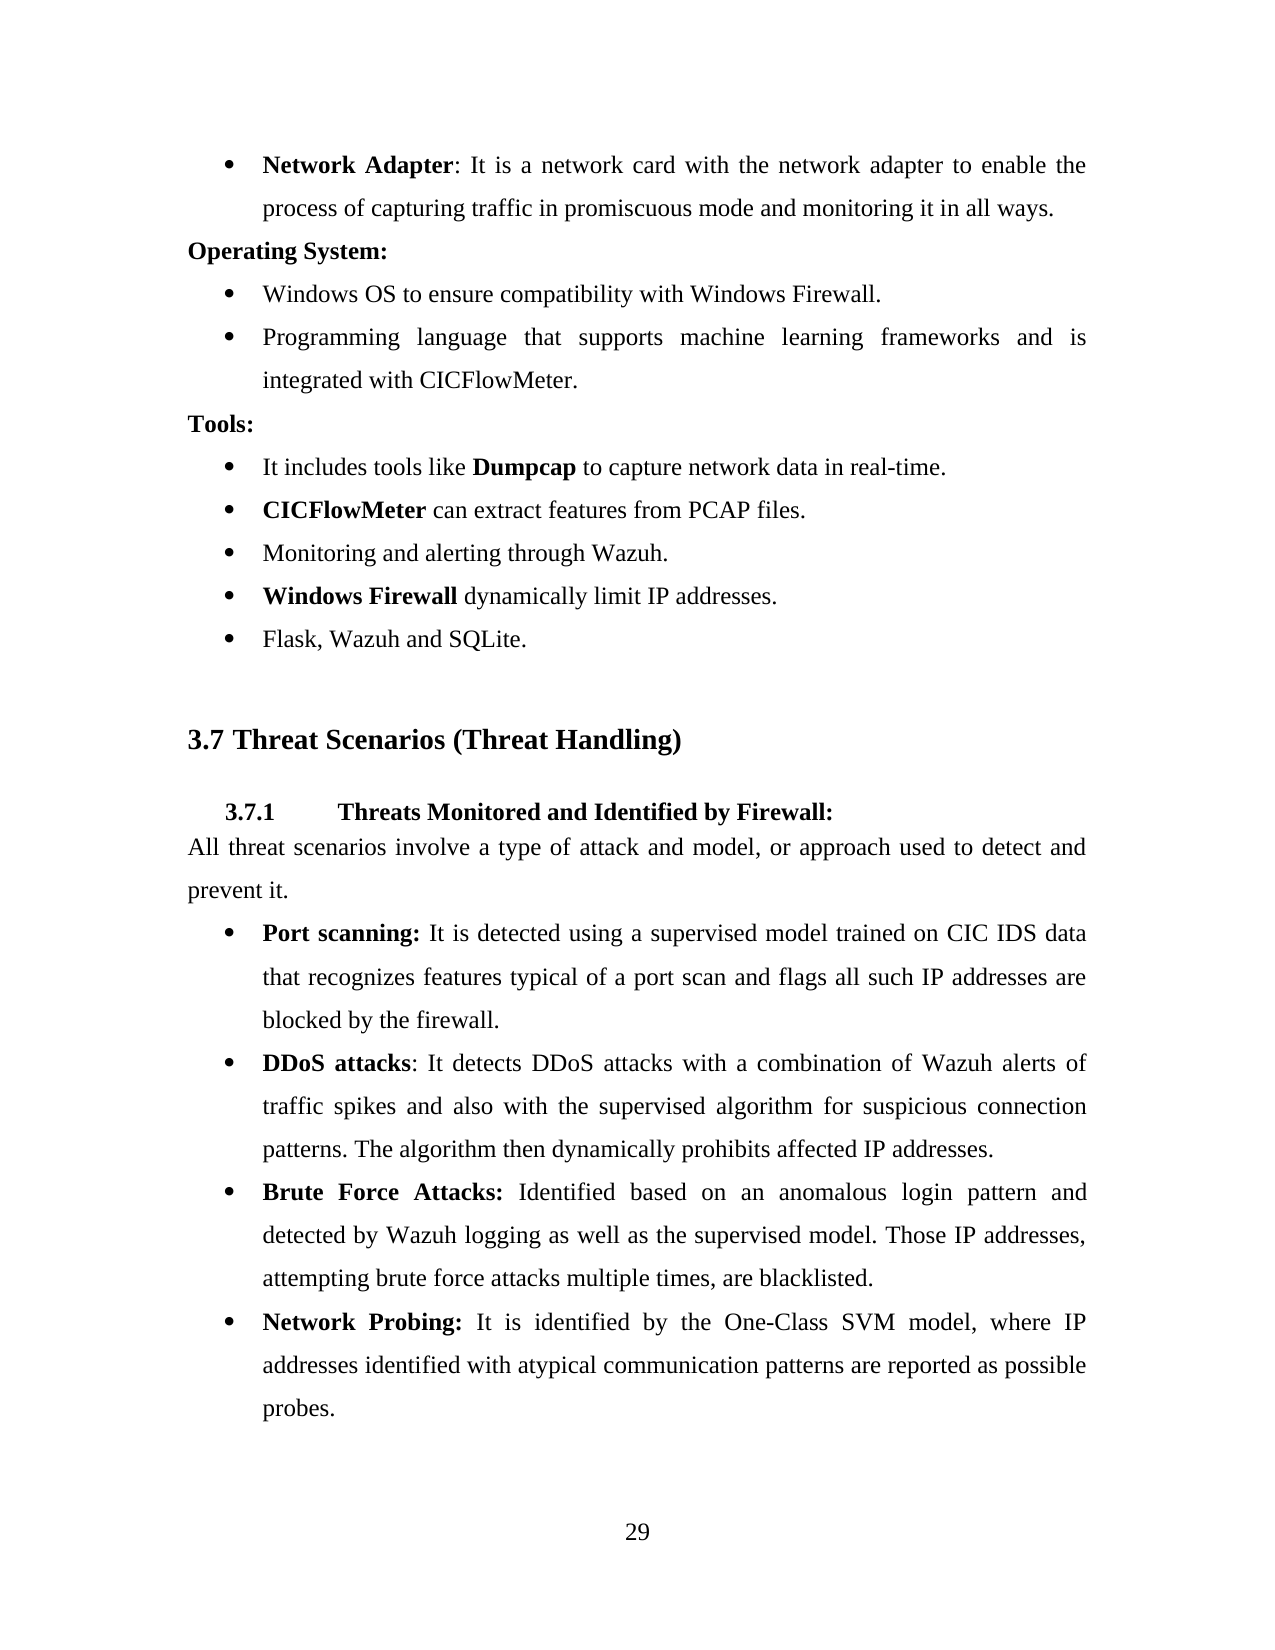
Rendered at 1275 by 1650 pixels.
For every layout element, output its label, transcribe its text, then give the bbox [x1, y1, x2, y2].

list Network Probing: It is identified by the One-Class SVM model, where IP addresses identified with atypical communication patterns are reported as possible probes. [225, 1307, 1087, 1422]
list DDoS attacks: It detects DDoS attacks with a combination of Wazuh alerts of traffic spikes and also with the supervised algorithm for suspicious connection patterns. The algorithm then dynamically prohibits affected IP addresses. [225, 1048, 1087, 1163]
list Brute Force Attacks: Identified based on an anomalous login pattern and detected by Wazuh logging as well as the supervised model. Those IP addresses, attempting brute force attacks multiple times, are blacklisted. [225, 1177, 1087, 1292]
list CICFlowMeter can extract features from PCAP files. [225, 495, 1087, 524]
subtitle Threat Scenarios (Threat Handling) [187, 722, 1087, 756]
subtitle Threats Monitored and Identified by Firewall: [225, 797, 1087, 826]
list Windows OS to ensure compatibility with Windows Firewall. [225, 279, 1087, 308]
text Operating System: [187, 236, 1087, 265]
list Monitoring and alerting through Wazuh. [225, 538, 1087, 567]
text All threat scenarios involve a type of attack and model, or approach used to detect and prevent it. [187, 832, 1087, 904]
text Tools: [187, 409, 1087, 437]
list Network Adapter: It is a network card with the network adapter to enable the process of capturing traffic in promiscuous mode and monitoring it in all ways. [225, 150, 1087, 222]
list Programming language that supports machine learning frameworks and is integrated with CICFlowMeter. [225, 322, 1087, 394]
list Port scanning: It is detected using a supervised model trained on CIC IDS data that recognizes features typical of a port scan and flags all such IP addresses are blocked by the firewall. [225, 918, 1087, 1033]
list Flask, Wazuh and SQLite. [225, 624, 1087, 653]
list Windows Firewall dynamically limit IP addresses. [225, 581, 1087, 610]
list It includes tools like Dumpcap to capture network data in real-time. [225, 452, 1087, 481]
